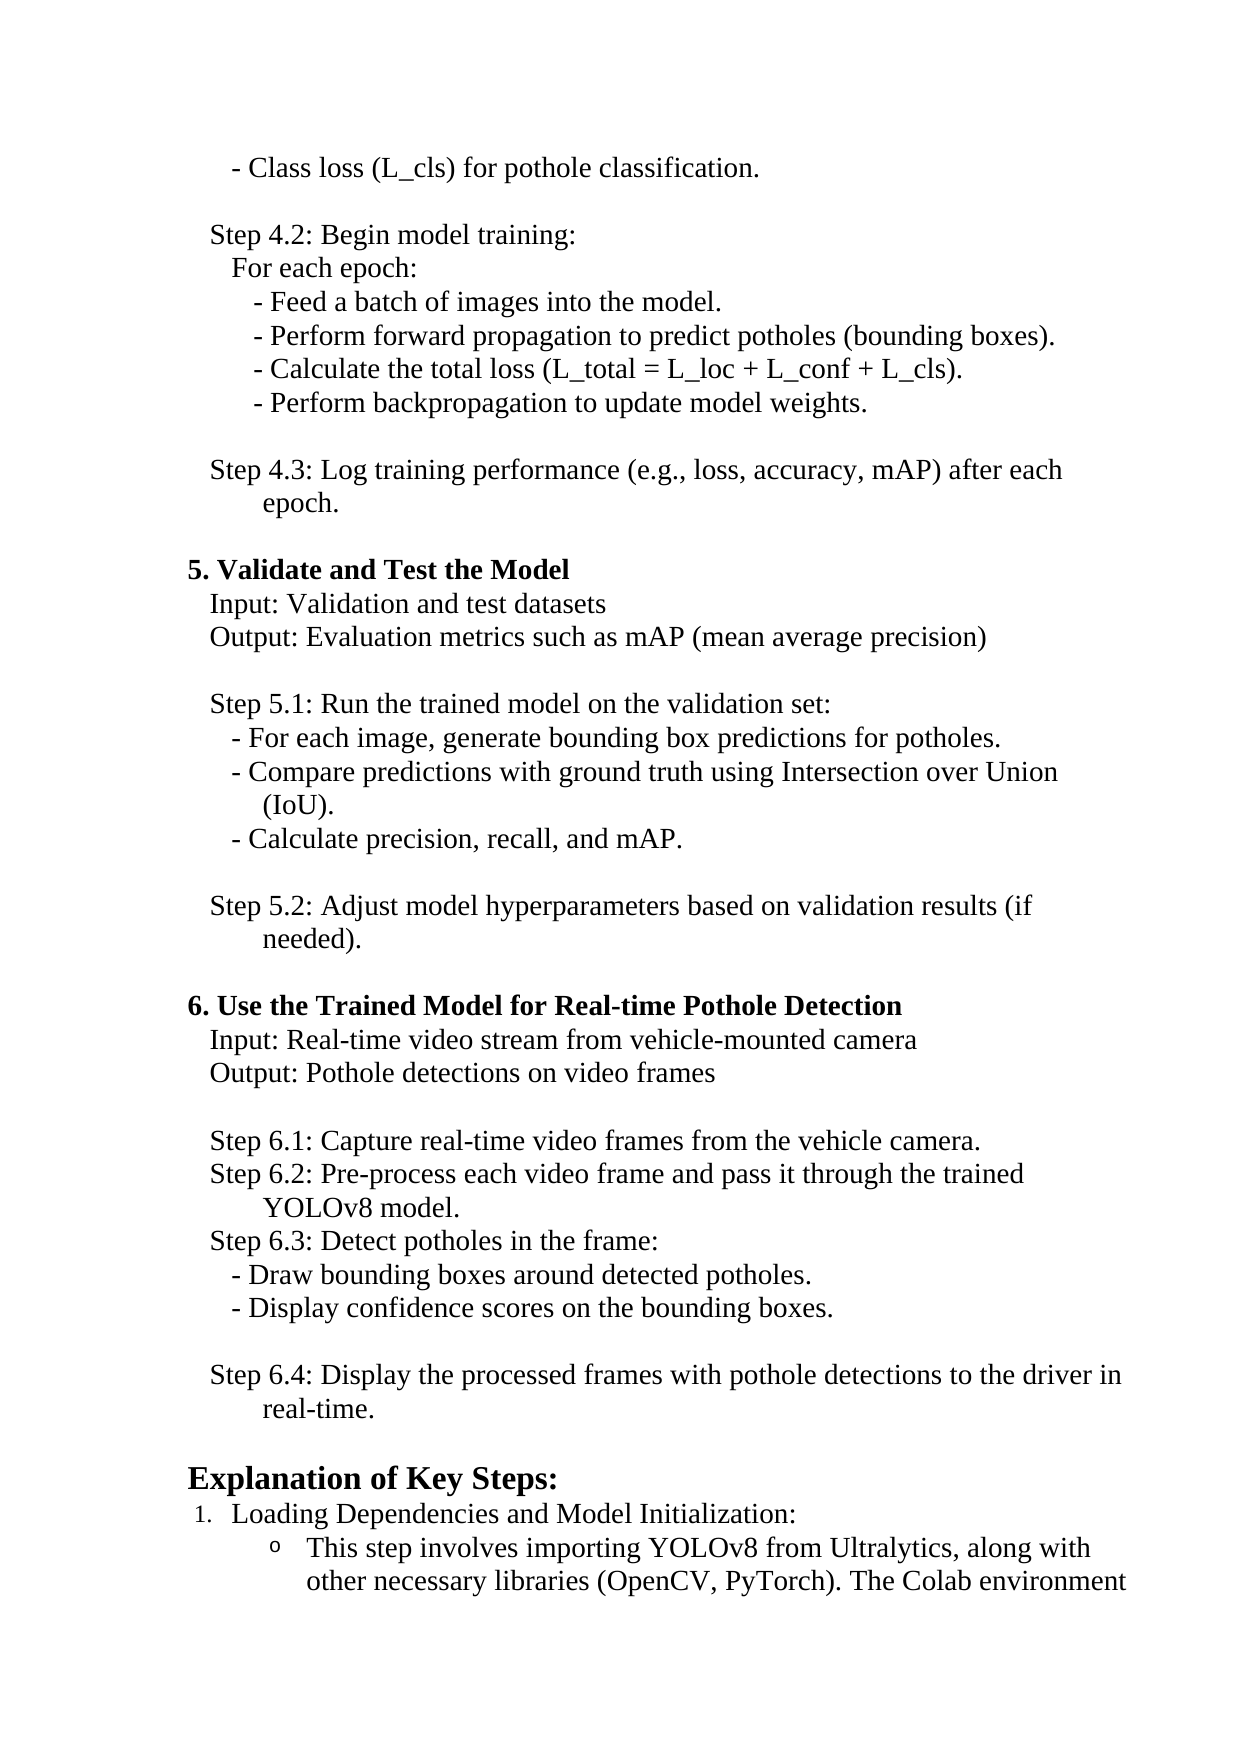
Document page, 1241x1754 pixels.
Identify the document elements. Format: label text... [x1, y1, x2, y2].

text Output: Evaluation metrics such as mAP (mean average precision) [112, 619, 1128, 653]
text 5. Validate and Test the Model [112, 552, 1128, 586]
text Input: Real-time video stream from vehicle-mounted camera [112, 1022, 1128, 1056]
text Output: Pothole detections on video frames [112, 1056, 1128, 1089]
text Step 6.1: Capture real-time video frames from the vehicle camera. [112, 1123, 1128, 1156]
text - Perform forward propagation to predict potholes (bounding boxes). [112, 318, 1128, 351]
text - Calculate the total loss (L_total = L_loc + L_conf + L_cls). [112, 351, 1128, 385]
text - Display confidence scores on the bounding boxes. [112, 1290, 1128, 1324]
text - Calculate precision, recall, and mAP. [112, 821, 1128, 854]
text - For each image, generate bounding box predictions for potholes. [112, 720, 1128, 754]
text - Draw bounding boxes around detected potholes. [112, 1257, 1128, 1290]
text Step 4.2: Begin model training: [112, 217, 1128, 251]
text Step 6.4: Display the processed frames with pothole detections to the driver in real-time. [112, 1357, 1128, 1424]
text - Compare predictions with ground truth using Intersection over Union (IoU). [112, 754, 1128, 821]
list Loading Dependencies and Model Initialization: [194, 1496, 1128, 1530]
text Step 5.2: Adjust model hyperparameters based on validation results (if needed). [112, 888, 1128, 955]
text 6. Use the Trained Model for Real-time Pothole Detection [112, 988, 1128, 1022]
text Step 6.3: Detect potholes in the frame: [112, 1223, 1128, 1257]
text Step 6.2: Pre-process each video frame and pass it through the trained YOLOv8 model. [112, 1156, 1128, 1223]
text Step 4.3: Log training performance (e.g., loss, accuracy, mAP) after each epoch. [112, 452, 1128, 519]
text Input: Validation and test datasets [112, 586, 1128, 619]
text Explanation of Key Steps: [112, 1458, 1128, 1496]
text - Feed a batch of images into the model. [112, 284, 1128, 318]
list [269, 1530, 1128, 1597]
text Step 5.1: Run the trained model on the validation set: [112, 687, 1128, 720]
text - Class loss (L_cls) for pothole classification. [112, 150, 1128, 183]
text - Perform backpropagation to update model weights. [112, 385, 1128, 418]
text For each epoch: [112, 251, 1128, 284]
